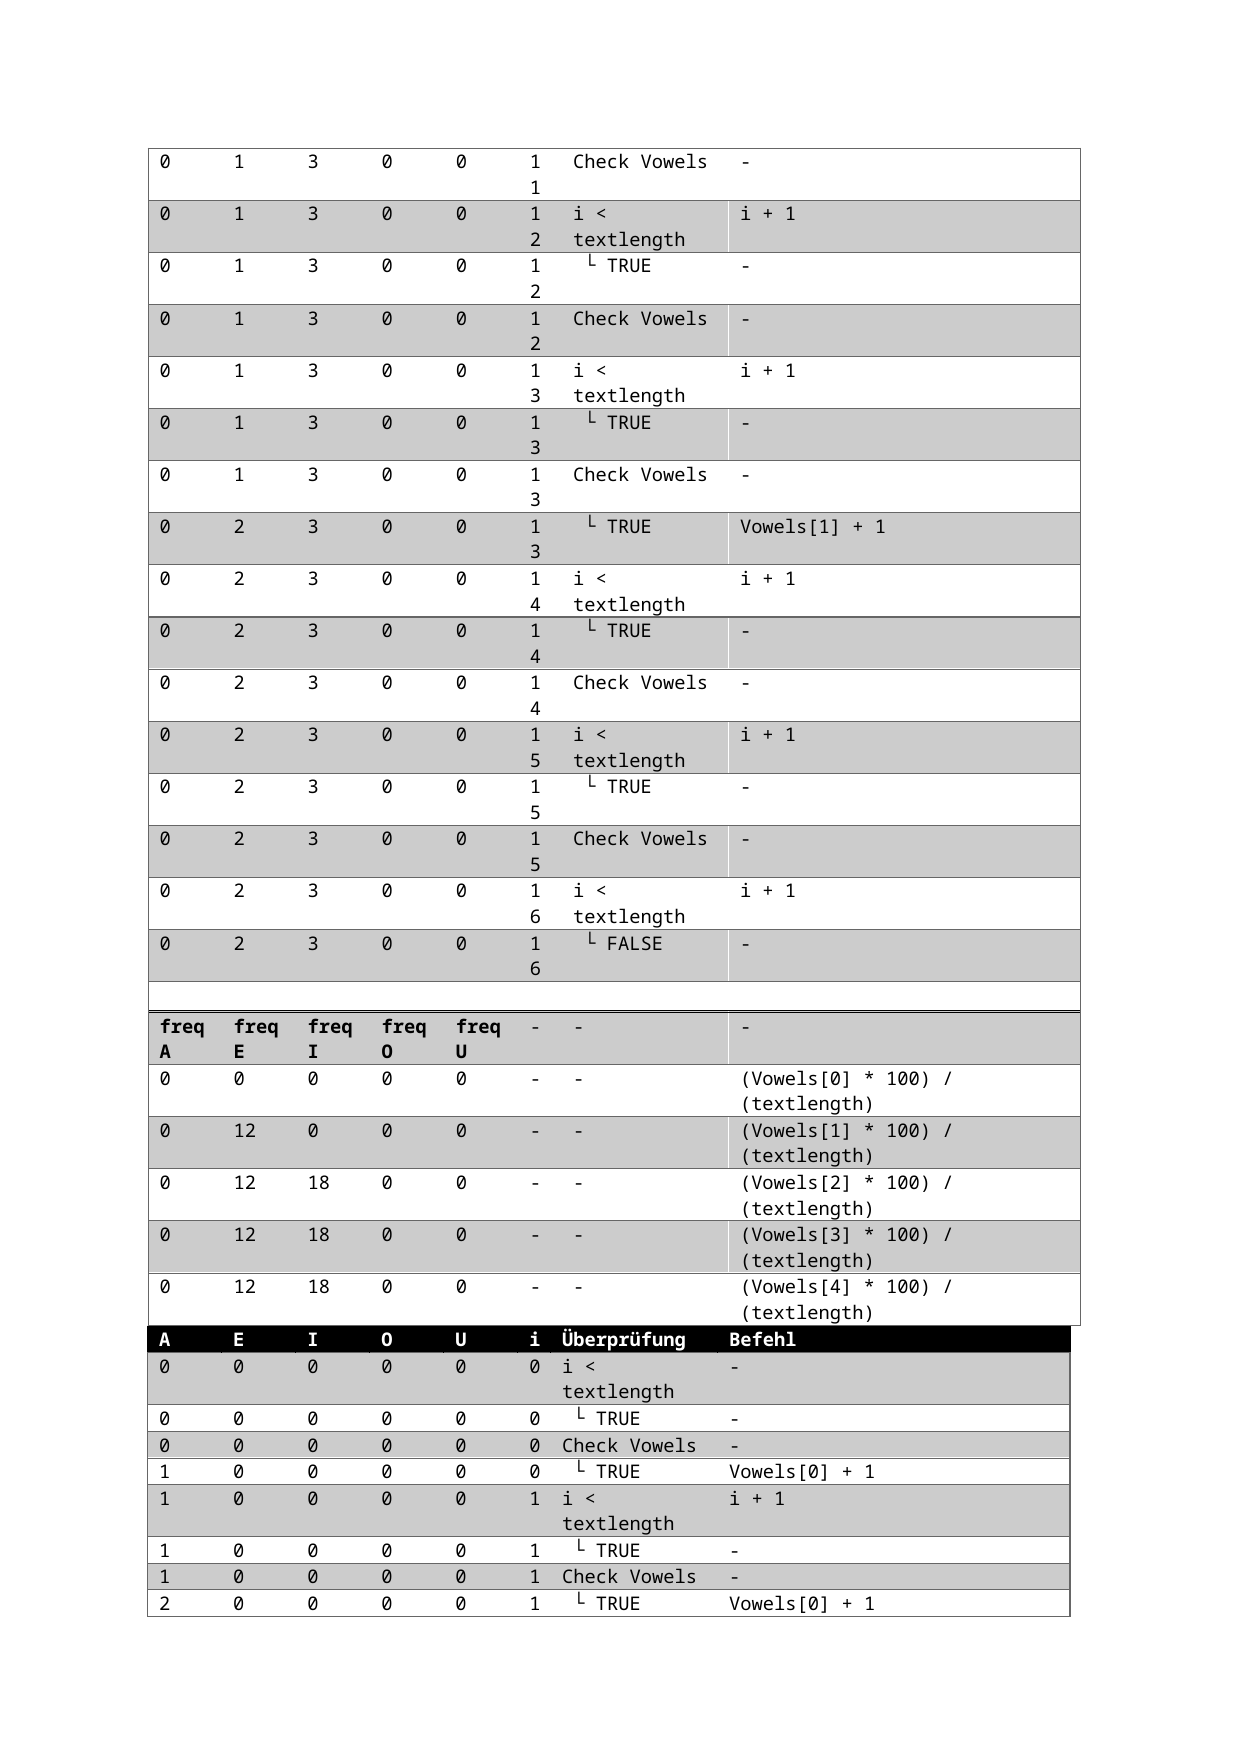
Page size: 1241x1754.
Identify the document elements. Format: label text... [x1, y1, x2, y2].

table_cell 0 [444, 878, 518, 929]
table_cell └ TRUE [551, 1590, 718, 1616]
table_cell 0 [370, 722, 444, 773]
table_cell 0 [444, 1353, 518, 1404]
table_cell 3 [296, 305, 370, 356]
table_cell Check Vowels [562, 461, 728, 512]
table_cell 0 [149, 409, 222, 460]
table_cell 0 [444, 722, 518, 773]
table_cell 0 [222, 1432, 296, 1457]
table_cell [729, 982, 1080, 1010]
table_header E [222, 1327, 295, 1352]
table_cell 1 [518, 1485, 551, 1536]
table_cell 0 [148, 1353, 222, 1404]
table_cell - [562, 1013, 728, 1064]
table_cell - [718, 1432, 1069, 1457]
table_cell 15 [518, 774, 562, 825]
table_cell 0 [222, 1590, 296, 1616]
table_cell - [562, 1169, 728, 1220]
table_cell 0 [370, 1405, 444, 1431]
table_cell 1 [222, 461, 296, 512]
table_cell - [729, 670, 1080, 721]
table_cell 0 [149, 878, 222, 929]
table_cell 3 [296, 774, 370, 825]
table_cell 0 [370, 1432, 444, 1457]
table_cell 0 [444, 1405, 518, 1431]
table_cell i + 1 [718, 1485, 1069, 1536]
table_cell 0 [149, 201, 222, 252]
table_cell i < textlength [562, 201, 728, 252]
table_cell 1 [222, 409, 296, 460]
table_cell 12 [222, 1169, 296, 1220]
table_cell i < textlength [551, 1485, 718, 1536]
table_cell 0 [296, 1117, 370, 1168]
table_header O [370, 1327, 443, 1352]
table_cell └ TRUE [562, 774, 728, 825]
table_cell 0 [444, 201, 518, 252]
table_cell 3 [296, 149, 370, 200]
table_cell Check Vowels [562, 670, 728, 721]
table_cell - [518, 1169, 562, 1220]
table_cell freqI [296, 1013, 370, 1064]
table_cell 1 [518, 1537, 551, 1563]
table_cell 1 [518, 1564, 551, 1589]
table_cell 14 [518, 670, 562, 721]
table_cell 0 [222, 1564, 296, 1589]
table_header A [148, 1327, 221, 1352]
table_cell 0 [444, 1274, 518, 1324]
table_cell 1 [222, 305, 296, 356]
table_cell - [729, 461, 1080, 512]
table_cell 0 [149, 357, 222, 408]
table_cell i < textlength [562, 878, 728, 929]
table_cell - [729, 305, 1080, 356]
table_cell 3 [296, 409, 370, 460]
table_cell i + 1 [729, 357, 1080, 408]
table_cell 0 [444, 1485, 518, 1536]
table_cell i < textlength [551, 1353, 718, 1404]
table_cell i < textlength [562, 722, 728, 773]
table_cell - [729, 618, 1080, 668]
table_cell 0 [149, 1221, 222, 1272]
table_cell Check Vowels [551, 1432, 718, 1457]
table_cell 18 [296, 1169, 370, 1220]
table_cell - [562, 1274, 728, 1324]
table_cell 0 [444, 1117, 518, 1168]
table_cell 0 [296, 1405, 370, 1431]
table_cell 0 [518, 1405, 551, 1431]
table_cell 0 [444, 253, 518, 304]
table_cell i < textlength [562, 565, 728, 616]
table_cell (Vowels[2] * 100) / (textlength) [729, 1169, 1080, 1220]
table_cell 2 [148, 1590, 222, 1616]
table_cell 0 [444, 1221, 518, 1272]
table_cell 3 [296, 513, 370, 564]
table_cell 12 [518, 253, 562, 304]
table_cell 0 [370, 1117, 444, 1168]
table_cell 2 [222, 722, 296, 773]
table_cell 0 [370, 149, 444, 200]
table_cell - [718, 1353, 1069, 1404]
table_cell Vowels[1] + 1 [729, 513, 1080, 564]
table_cell (Vowels[0] * 100) / (textlength) [729, 1065, 1080, 1116]
table_cell 0 [444, 1065, 518, 1116]
table_cell 2 [222, 618, 296, 668]
table_cell 14 [518, 565, 562, 616]
table_cell 0 [222, 1405, 296, 1431]
table_cell 0 [370, 305, 444, 356]
table_cell (Vowels[1] * 100) / (textlength) [729, 1117, 1080, 1168]
table_cell 0 [444, 1169, 518, 1220]
table_header i [518, 1327, 550, 1352]
table_cell Check Vowels [562, 826, 728, 877]
table_cell [370, 982, 444, 1010]
table_cell 0 [370, 774, 444, 825]
table_cell 0 [370, 513, 444, 564]
table_cell [444, 982, 518, 1010]
table_cell 0 [444, 409, 518, 460]
table_cell 3 [296, 357, 370, 408]
table_cell 2 [222, 930, 296, 981]
table_cell 0 [148, 1405, 222, 1431]
table_cell 0 [370, 1353, 444, 1404]
table_cell i + 1 [729, 201, 1080, 252]
table_header Befehl [718, 1327, 1069, 1352]
table_cell i + 1 [729, 722, 1080, 773]
table_cell └ TRUE [551, 1405, 718, 1431]
table_cell Check Vowels [562, 305, 728, 356]
table_cell - [729, 253, 1080, 304]
table_cell 0 [222, 1459, 296, 1484]
table_cell 12 [222, 1274, 296, 1324]
table_cell 0 [149, 722, 222, 773]
table_cell 0 [370, 565, 444, 616]
table_cell 0 [149, 826, 222, 877]
table_cell 0 [370, 618, 444, 668]
table_cell 0 [370, 1065, 444, 1116]
table_cell 1 [222, 253, 296, 304]
table_cell i < textlength [562, 357, 728, 408]
table_cell 0 [444, 305, 518, 356]
table_cell 12 [518, 305, 562, 356]
table_cell 2 [222, 826, 296, 877]
table_cell 2 [222, 565, 296, 616]
table_cell - [562, 1117, 728, 1168]
table_header U [444, 1327, 517, 1352]
table_cell - [518, 1065, 562, 1116]
table_cell 0 [296, 1590, 370, 1616]
table_cell 0 [296, 1537, 370, 1563]
table_cell 0 [444, 670, 518, 721]
table_cell - [718, 1537, 1069, 1563]
table_cell 2 [222, 774, 296, 825]
table_cell 0 [149, 930, 222, 981]
table_cell 15 [518, 722, 562, 773]
table_cell 0 [370, 1274, 444, 1324]
table_cell 0 [444, 149, 518, 200]
table_cell 0 [444, 513, 518, 564]
table_cell - [518, 1117, 562, 1168]
table_cell [149, 982, 222, 1010]
table_cell 13 [518, 513, 562, 564]
table_cell - [518, 1013, 562, 1064]
table_cell └ TRUE [551, 1537, 718, 1563]
table_cell 0 [370, 1564, 444, 1589]
table_cell 0 [222, 1537, 296, 1563]
table_cell 0 [296, 1485, 370, 1536]
table_cell freqO [370, 1013, 444, 1064]
table_cell - [562, 1065, 728, 1116]
table_cell 0 [149, 149, 222, 200]
table_cell 0 [149, 670, 222, 721]
table_cell 0 [149, 565, 222, 616]
table_cell 0 [444, 774, 518, 825]
table_cell 0 [222, 1353, 296, 1404]
table_cell 0 [518, 1432, 551, 1457]
table_cell 0 [370, 878, 444, 929]
table_cell 1 [148, 1459, 222, 1484]
table_cell 3 [296, 722, 370, 773]
table_cell 0 [149, 1274, 222, 1324]
table_cell 0 [370, 1459, 444, 1484]
table_cell freqE [222, 1013, 296, 1064]
table_cell 16 [518, 930, 562, 981]
table_cell └ TRUE [562, 618, 728, 668]
table_cell 0 [444, 1537, 518, 1563]
table_cell 16 [518, 878, 562, 929]
table_cell 0 [444, 461, 518, 512]
table_cell 0 [444, 1459, 518, 1484]
table_cell └ TRUE [562, 253, 728, 304]
table_cell 13 [518, 409, 562, 460]
table_cell 18 [296, 1221, 370, 1272]
table_cell 0 [370, 201, 444, 252]
table_cell 1 [148, 1564, 222, 1589]
table_cell 3 [296, 670, 370, 721]
table_cell 0 [444, 1590, 518, 1616]
table_cell 2 [222, 670, 296, 721]
table_cell └ FALSE [562, 930, 728, 981]
table_cell - [729, 930, 1080, 981]
table_cell Check Vowels [551, 1564, 718, 1589]
table_cell 0 [222, 1485, 296, 1536]
table_cell 0 [148, 1432, 222, 1457]
table_cell 18 [296, 1274, 370, 1324]
table_cell 0 [370, 930, 444, 981]
table_cell 11 [518, 149, 562, 200]
table_cell 12 [222, 1221, 296, 1272]
table_cell 0 [296, 1459, 370, 1484]
table_cell 0 [149, 1169, 222, 1220]
table_cell 1 [222, 201, 296, 252]
table_cell 0 [149, 618, 222, 668]
table_cell 12 [222, 1117, 296, 1168]
table_cell - [729, 826, 1080, 877]
table_cell - [518, 1274, 562, 1324]
table_cell 0 [370, 1169, 444, 1220]
table_cell 0 [518, 1353, 551, 1404]
table_cell 3 [296, 565, 370, 616]
table_cell - [729, 149, 1080, 200]
table_cell 0 [222, 1065, 296, 1116]
table_cell 0 [370, 670, 444, 721]
table_cell 1 [148, 1485, 222, 1536]
table_header I [296, 1327, 369, 1352]
table_cell i + 1 [729, 565, 1080, 616]
table_cell 0 [444, 357, 518, 408]
table_cell 0 [296, 1564, 370, 1589]
table_cell (Vowels[3] * 100) / (textlength) [729, 1221, 1080, 1272]
table_cell - [562, 1221, 728, 1272]
table_cell freqU [444, 1013, 518, 1064]
table_cell 0 [444, 826, 518, 877]
table_cell - [718, 1405, 1069, 1431]
table_cell 2 [222, 878, 296, 929]
table_cell 0 [296, 1353, 370, 1404]
table_cell └ TRUE [562, 513, 728, 564]
table_cell 0 [370, 253, 444, 304]
table_cell - [729, 409, 1080, 460]
table_cell 0 [370, 1590, 444, 1616]
table_cell 15 [518, 826, 562, 877]
table_cell 0 [149, 1065, 222, 1116]
table_cell 0 [370, 1537, 444, 1563]
table_cell 12 [518, 201, 562, 252]
table_cell 0 [518, 1459, 551, 1484]
table_cell 1 [222, 149, 296, 200]
table_cell └ TRUE [551, 1459, 718, 1484]
table_cell 3 [296, 930, 370, 981]
table_cell 0 [149, 253, 222, 304]
table_cell Vowels[0] + 1 [718, 1590, 1069, 1616]
table_cell [222, 982, 296, 1010]
table_cell 0 [444, 618, 518, 668]
table_cell 3 [296, 461, 370, 512]
table_cell - [729, 1013, 1080, 1064]
table_cell 0 [149, 305, 222, 356]
table_cell 0 [370, 1221, 444, 1272]
table_cell 3 [296, 253, 370, 304]
table_cell - [729, 774, 1080, 825]
table_cell 14 [518, 618, 562, 668]
table_cell [562, 982, 728, 1010]
table_cell 0 [149, 774, 222, 825]
table_cell 1 [222, 357, 296, 408]
table_cell 13 [518, 357, 562, 408]
table_header Überprüfung [551, 1327, 717, 1352]
table_cell 3 [296, 878, 370, 929]
table_cell └ TRUE [562, 409, 728, 460]
table_cell 2 [222, 513, 296, 564]
table_cell [296, 982, 370, 1010]
table_cell 0 [370, 357, 444, 408]
table_cell 0 [444, 1564, 518, 1589]
table_cell 0 [296, 1065, 370, 1116]
table_cell 0 [444, 930, 518, 981]
table_cell 0 [370, 826, 444, 877]
table_cell 0 [370, 1485, 444, 1536]
table_cell 3 [296, 201, 370, 252]
table_cell - [518, 1221, 562, 1272]
table_cell Check Vowels [562, 149, 728, 200]
table_cell i + 1 [729, 878, 1080, 929]
table_cell - [718, 1564, 1069, 1589]
table_cell 1 [148, 1537, 222, 1563]
table_cell 0 [370, 409, 444, 460]
table_cell 3 [296, 618, 370, 668]
table_cell 1 [518, 1590, 551, 1616]
table_cell Vowels[0] + 1 [718, 1459, 1069, 1484]
table_cell freqA [149, 1013, 222, 1064]
table_cell 0 [149, 461, 222, 512]
table_cell 0 [444, 1432, 518, 1457]
table_cell (Vowels[4] * 100) / (textlength) [729, 1274, 1080, 1324]
table_cell 0 [149, 1117, 222, 1168]
table_cell 3 [296, 826, 370, 877]
table_cell 0 [296, 1432, 370, 1457]
table_cell [518, 982, 562, 1010]
table_cell 0 [370, 461, 444, 512]
table_cell 0 [444, 565, 518, 616]
table_cell 13 [518, 461, 562, 512]
table_cell 0 [149, 513, 222, 564]
